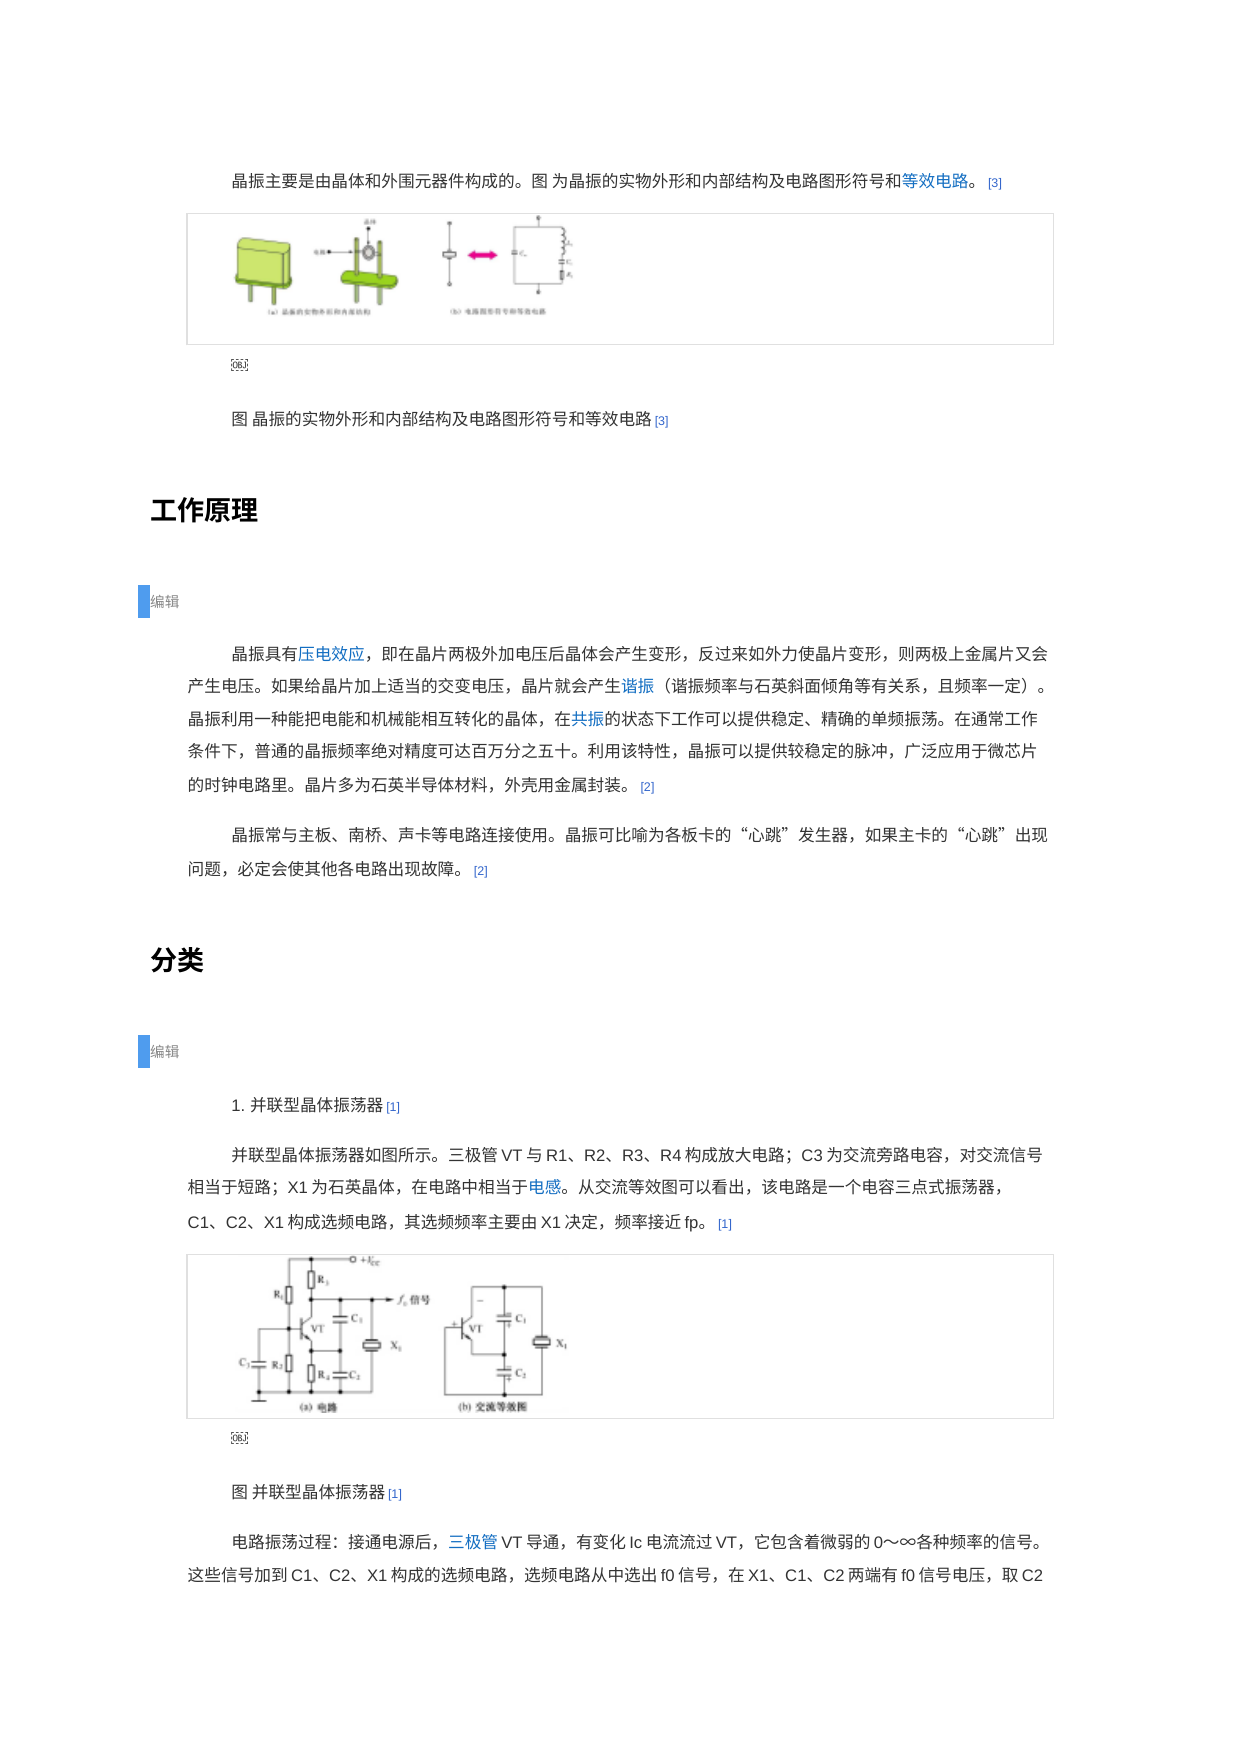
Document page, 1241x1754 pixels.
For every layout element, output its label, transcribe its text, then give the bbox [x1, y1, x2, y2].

text 编辑 [150, 585, 1053, 618]
picture [231, 214, 575, 318]
text 晶振主要是由晶体和外围元器件构成的。图 为晶振的实物外形和内部结构及电路图形符号和等效电路。 [3] [187, 162, 1053, 194]
text 编辑 [150, 1035, 1053, 1068]
text 并联型晶体振荡器如图所示。三极管VT与R1、R2、R3、R4构成放大电路；C3为交流旁路电容，对交流信号相当于短路；X1为石英晶体，在电路中相当于电感。从交流等效图可以看出，该电路是一个电容三点式振荡器，C1、C2、X1构成选频电路，其选频频率主要由X1决定，频率接近fp。 [1] [187, 1138, 1053, 1235]
picture [231, 1255, 575, 1413]
text ￼ [187, 1422, 1053, 1455]
text 图 晶振的实物外形和内部结构及电路图形符号和等效电路 [3] [187, 400, 1053, 433]
text 图 并联型晶体振荡器 [1] [187, 1474, 1053, 1506]
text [187, 1525, 1053, 1590]
subtitle 分类 [150, 927, 1053, 992]
text 1. 并联型晶体振荡器 [1] [187, 1087, 1053, 1119]
text 晶振常与主板、南桥、声卡等电路连接使用。晶振可比喻为各板卡的“心跳”发生器，如果主卡的“心跳”出现问题，必定会使其他各电路出现故障。 [2] [187, 818, 1053, 883]
text 晶振具有压电效应，即在晶片两极外加电压后晶体会产生变形，反过来如外力使晶片变形，则两极上金属片又会产生电压。如果给晶片加上适当的交变电压，晶片就会产生谐振（谐振频率与石英斜面倾角等有关系，且频率一定）。晶振利用一种能把电能和机械能相互转化的晶体，在共振的状态下工作可以提供稳定、精确的单频振荡。在通常工作条件下，普通的晶振频率绝对精度可达百万分之五十。利用该特性，晶振可以提供较稳定的脉冲，广泛应用于微芯片的时钟电路里。晶片多为石英半导体材料，外壳用金属封装。 [2] [187, 637, 1053, 799]
text ￼ [187, 349, 1053, 382]
subtitle 工作原理 [150, 477, 1053, 542]
